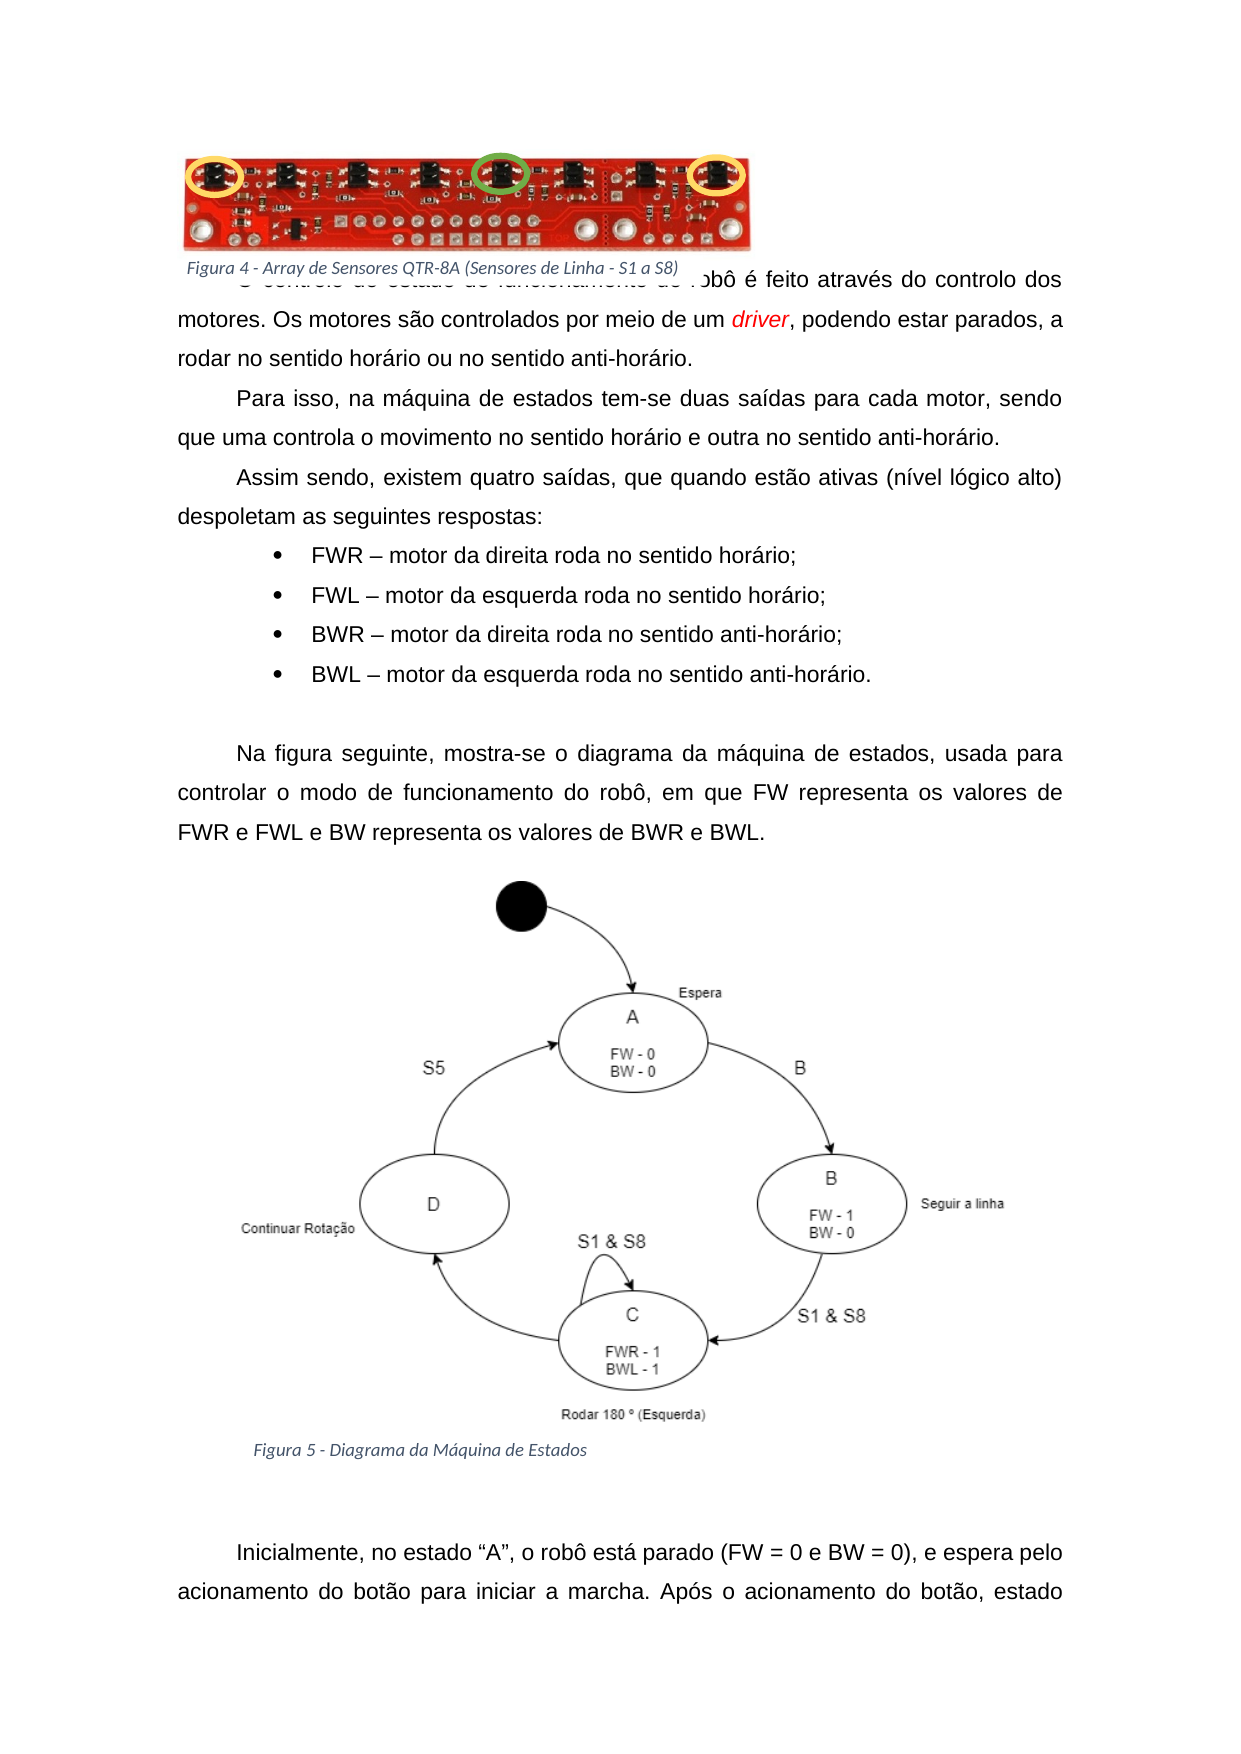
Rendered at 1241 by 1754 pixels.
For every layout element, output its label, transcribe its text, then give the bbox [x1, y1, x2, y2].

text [177, 1538, 1063, 1604]
picture [177, 149, 756, 261]
list FWR – motor da direita roda no sentido horário; [274, 542, 1063, 569]
text O controlo do estado de funcionamento do robô é feito através do controlo dos motores. Os motores são controlados por meio de um driver, podendo estar parados, a rodar no sentido horário ou no sentido anti-horário. [177, 266, 1063, 371]
text Para isso, na máquina de estados tem-se duas saídas para cada motor, sendo que uma controla o movimento no sentido horário e outra no sentido anti-horário. [177, 384, 1063, 450]
list FWL – motor da esquerda roda no sentido horário; [274, 582, 1063, 608]
list BWL – motor da esquerda roda no sentido anti-horário. [274, 661, 1063, 687]
list BWR – motor da direita roda no sentido anti-horário; [274, 621, 1063, 648]
picture [229, 881, 1013, 1428]
text Na figura seguinte, mostra-se o diagrama da máquina de estados, usada para controlar o modo de funcionamento do robô, em que FW representa os valores de FWR e FWL e BW representa os valores de BWR e BWL. [177, 740, 1063, 845]
text Assim sendo, existem quatro saídas, que quando estão ativas (nível lógico alto) despoletam as seguintes respostas: [177, 463, 1063, 529]
